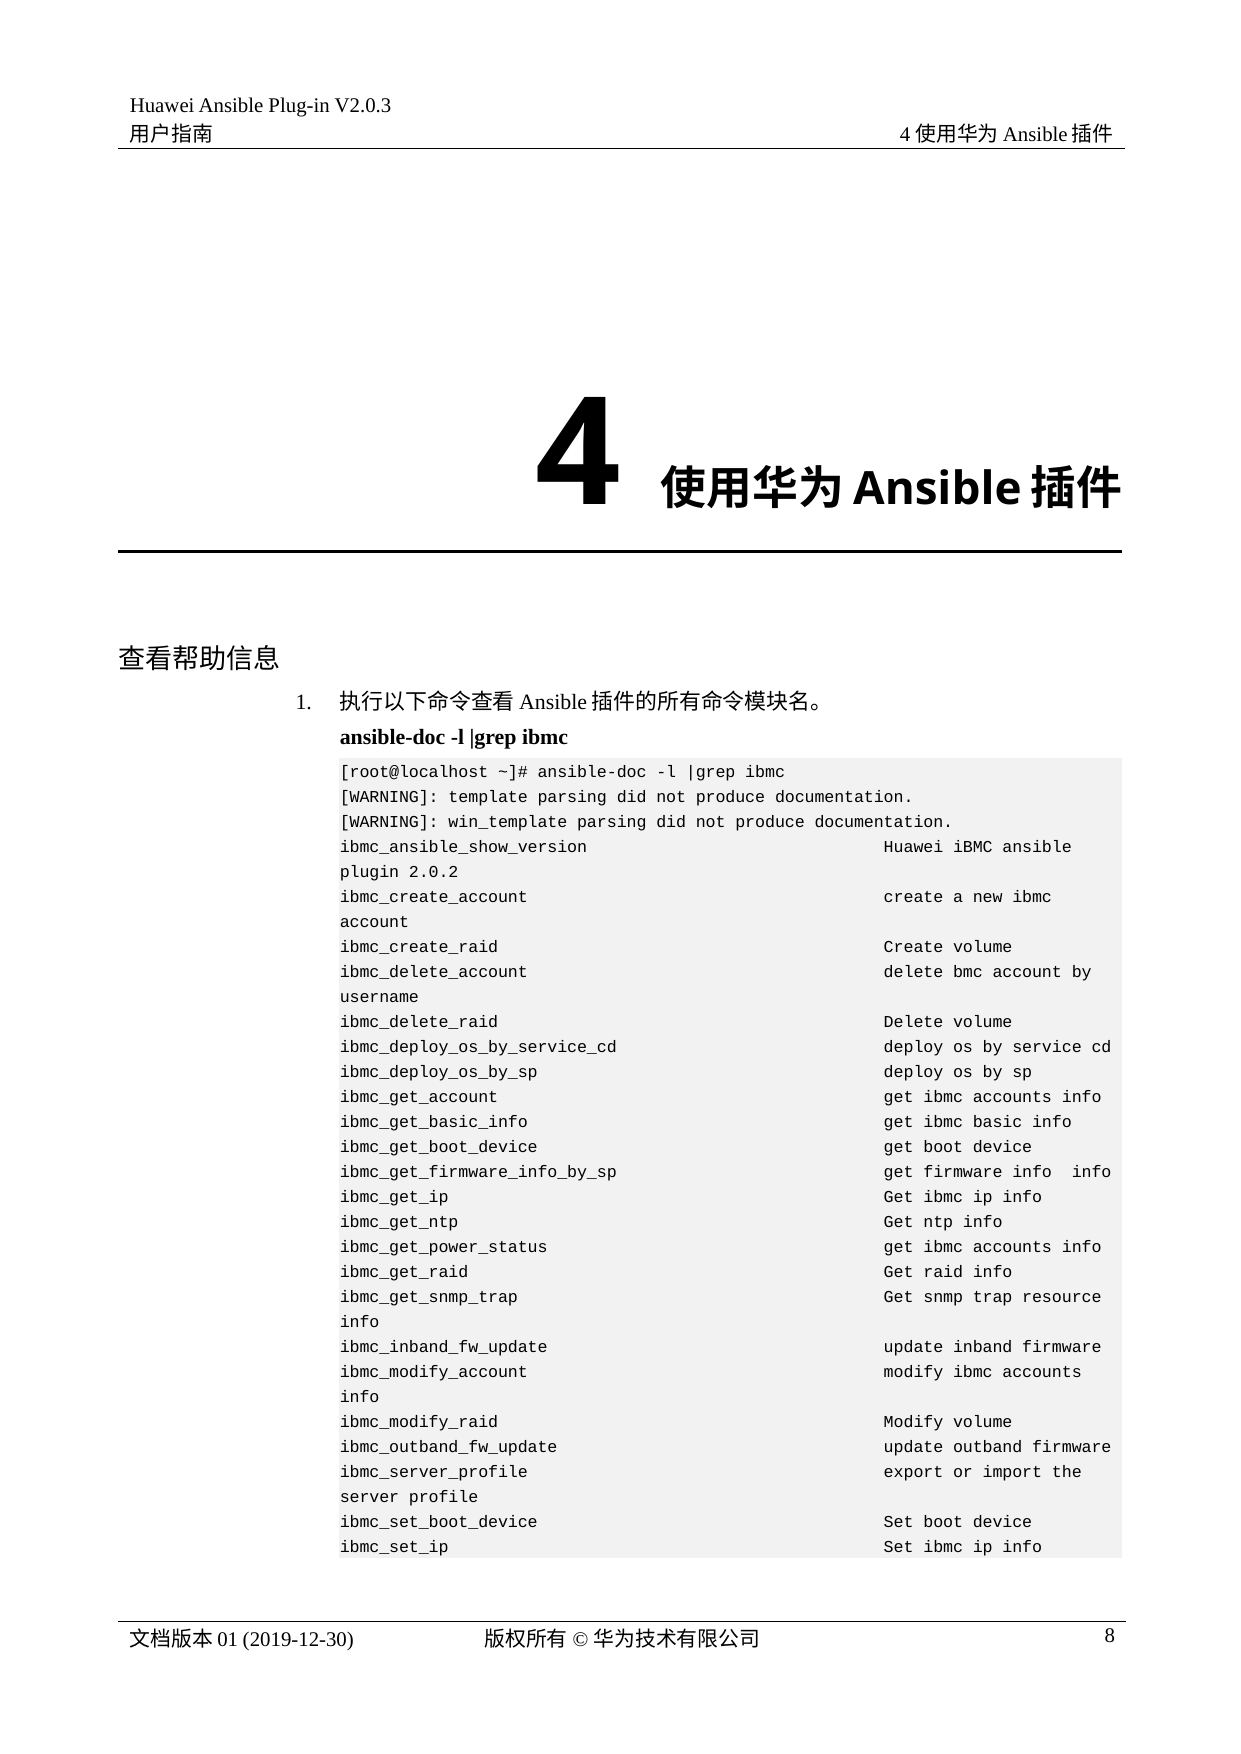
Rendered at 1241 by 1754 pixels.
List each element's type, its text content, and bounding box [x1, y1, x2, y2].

list 执行以下命令查看Ansible插件的所有命令模块名。 [295, 684, 1122, 716]
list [339, 758, 1122, 1558]
text 查看帮助信息 [118, 637, 1122, 676]
list ansible-doc -l |grep ibmc [339, 724, 1122, 749]
subtitle 使用华为Ansible插件 [118, 344, 1122, 550]
